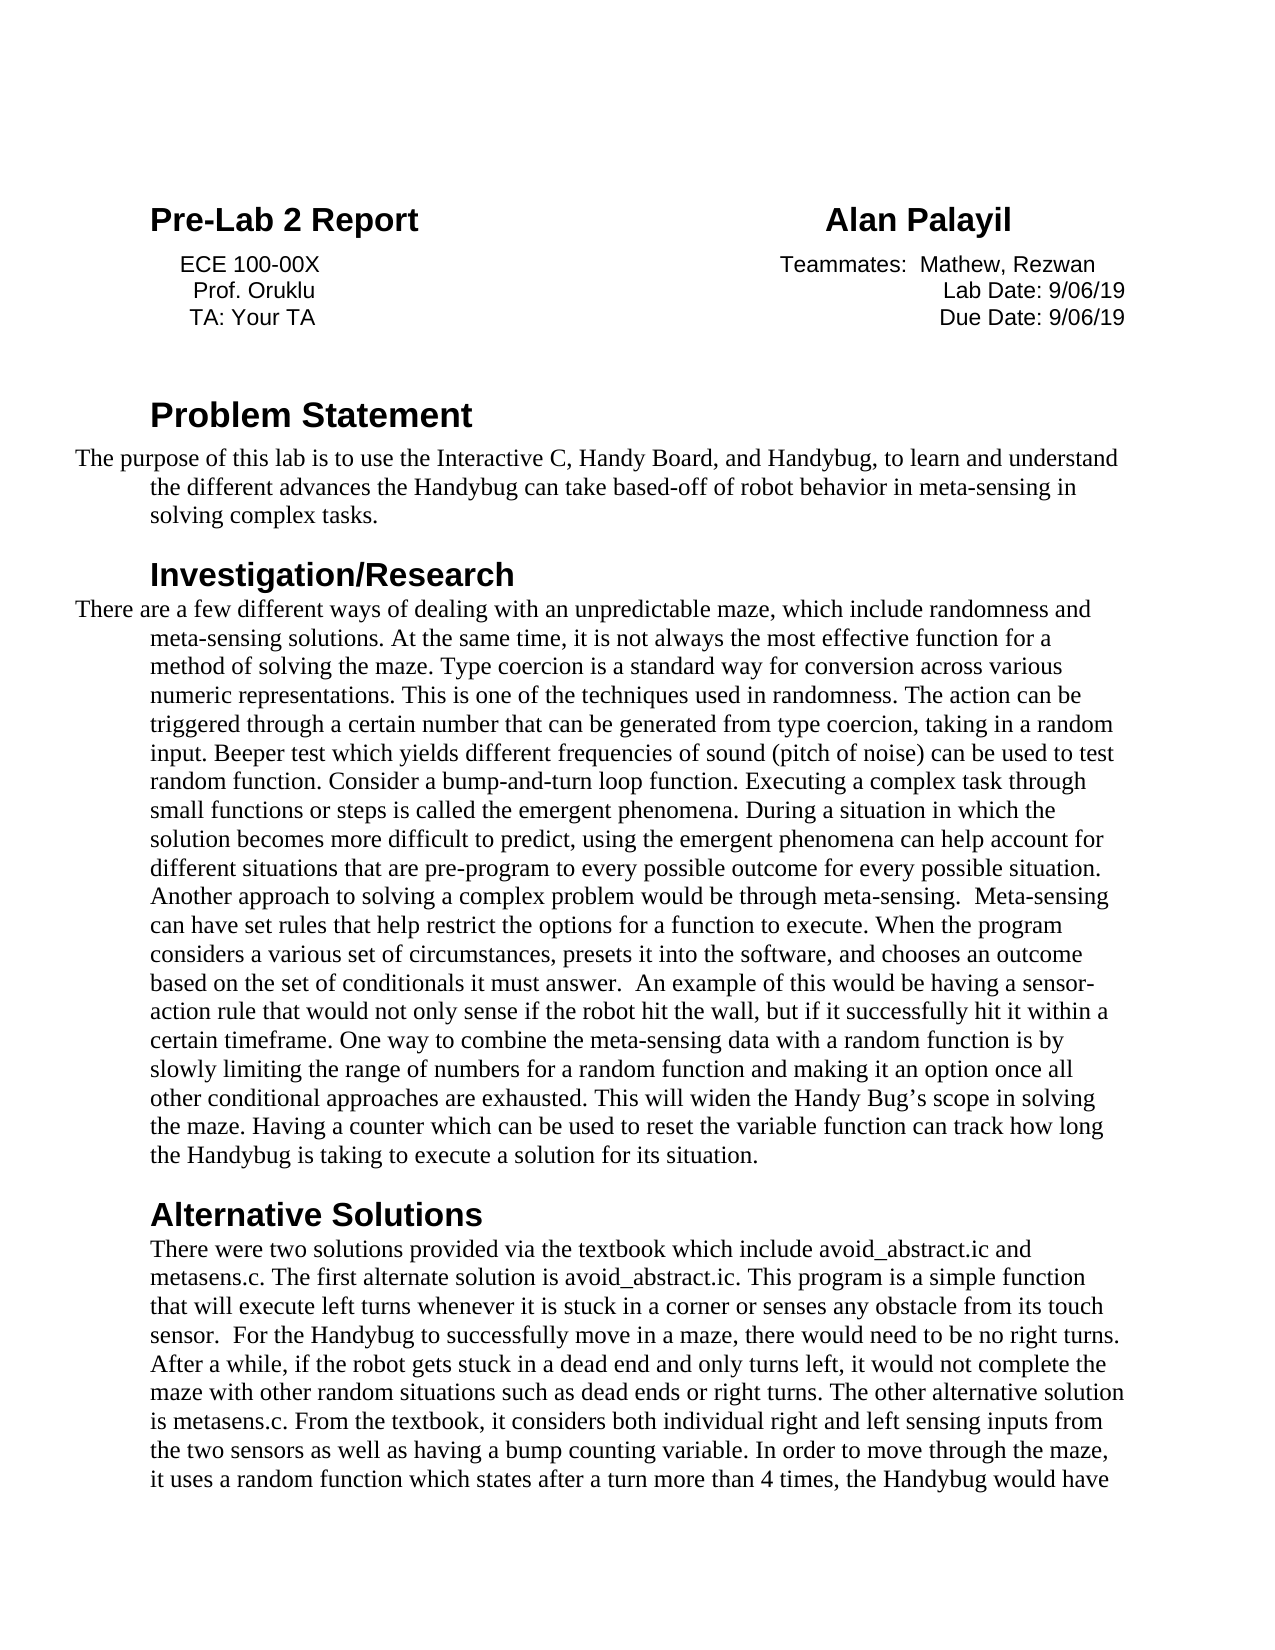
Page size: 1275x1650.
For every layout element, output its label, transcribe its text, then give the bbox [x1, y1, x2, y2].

text Investigation/Research [150, 556, 1125, 594]
text Pre-Lab 2 Report Alan Palayil [150, 200, 1125, 238]
text Alternative Solutions [150, 1195, 1125, 1234]
text The purpose of this lab is to use the Interactive C, Handy Board, and Handybug, to learn and understand the different advances the Handybug can take based-off of robot behavior in meta-sensing in solving complex tasks. [75, 443, 1125, 529]
text Problem Statement [150, 394, 1125, 434]
text Prof. Oruklu Lab Date: 9/06/19 [150, 277, 1125, 304]
text There are a few different ways of dealing with an unpredictable maze, which include randomness and meta-sensing solutions. At the same time, it is not always the most effective function for a method of solving the maze. Type coercion is a standard way for conversion across various numeric representations. This is one of the techniques used in randomness. The action can be triggered through a certain number that can be generated from type coercion, taking in a random input. Beeper test which yields different frequencies of sound (pitch of noise) can be used to test random function. Consider a bump-and-turn loop function. Executing a complex task through small functions or steps is called the emergent phenomena. During a situation in which the solution becomes more difficult to predict, using the emergent phenomena can help account for different situations that are pre-program to every possible outcome for every possible situation. Another approach to solving a complex problem would be through meta-sensing. Meta-sensing can have set rules that help restrict the options for a function to execute. When the program considers a various set of circumstances, presets it into the software, and chooses an outcome based on the set of conditionals it must answer. An example of this would be having a sensor-action rule that would not only sense if the robot hit the wall, but if it successfully hit it within a certain timeframe. One way to combine the meta-sensing data with a random function is by slowly limiting the range of numbers for a random function and making it an option once all other conditional approaches are exhausted. This will widen the Handy Bug’s scope in solving the maze. Having a counter which can be used to reset the variable function can track how long the Handybug is taking to execute a solution for its situation. [75, 594, 1125, 1169]
text ECE 100-00X Teammates: Mathew, Rezwan [150, 251, 1125, 277]
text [150, 1234, 1125, 1492]
text TA: Your TA Due Date: 9/06/19 [150, 304, 1125, 330]
